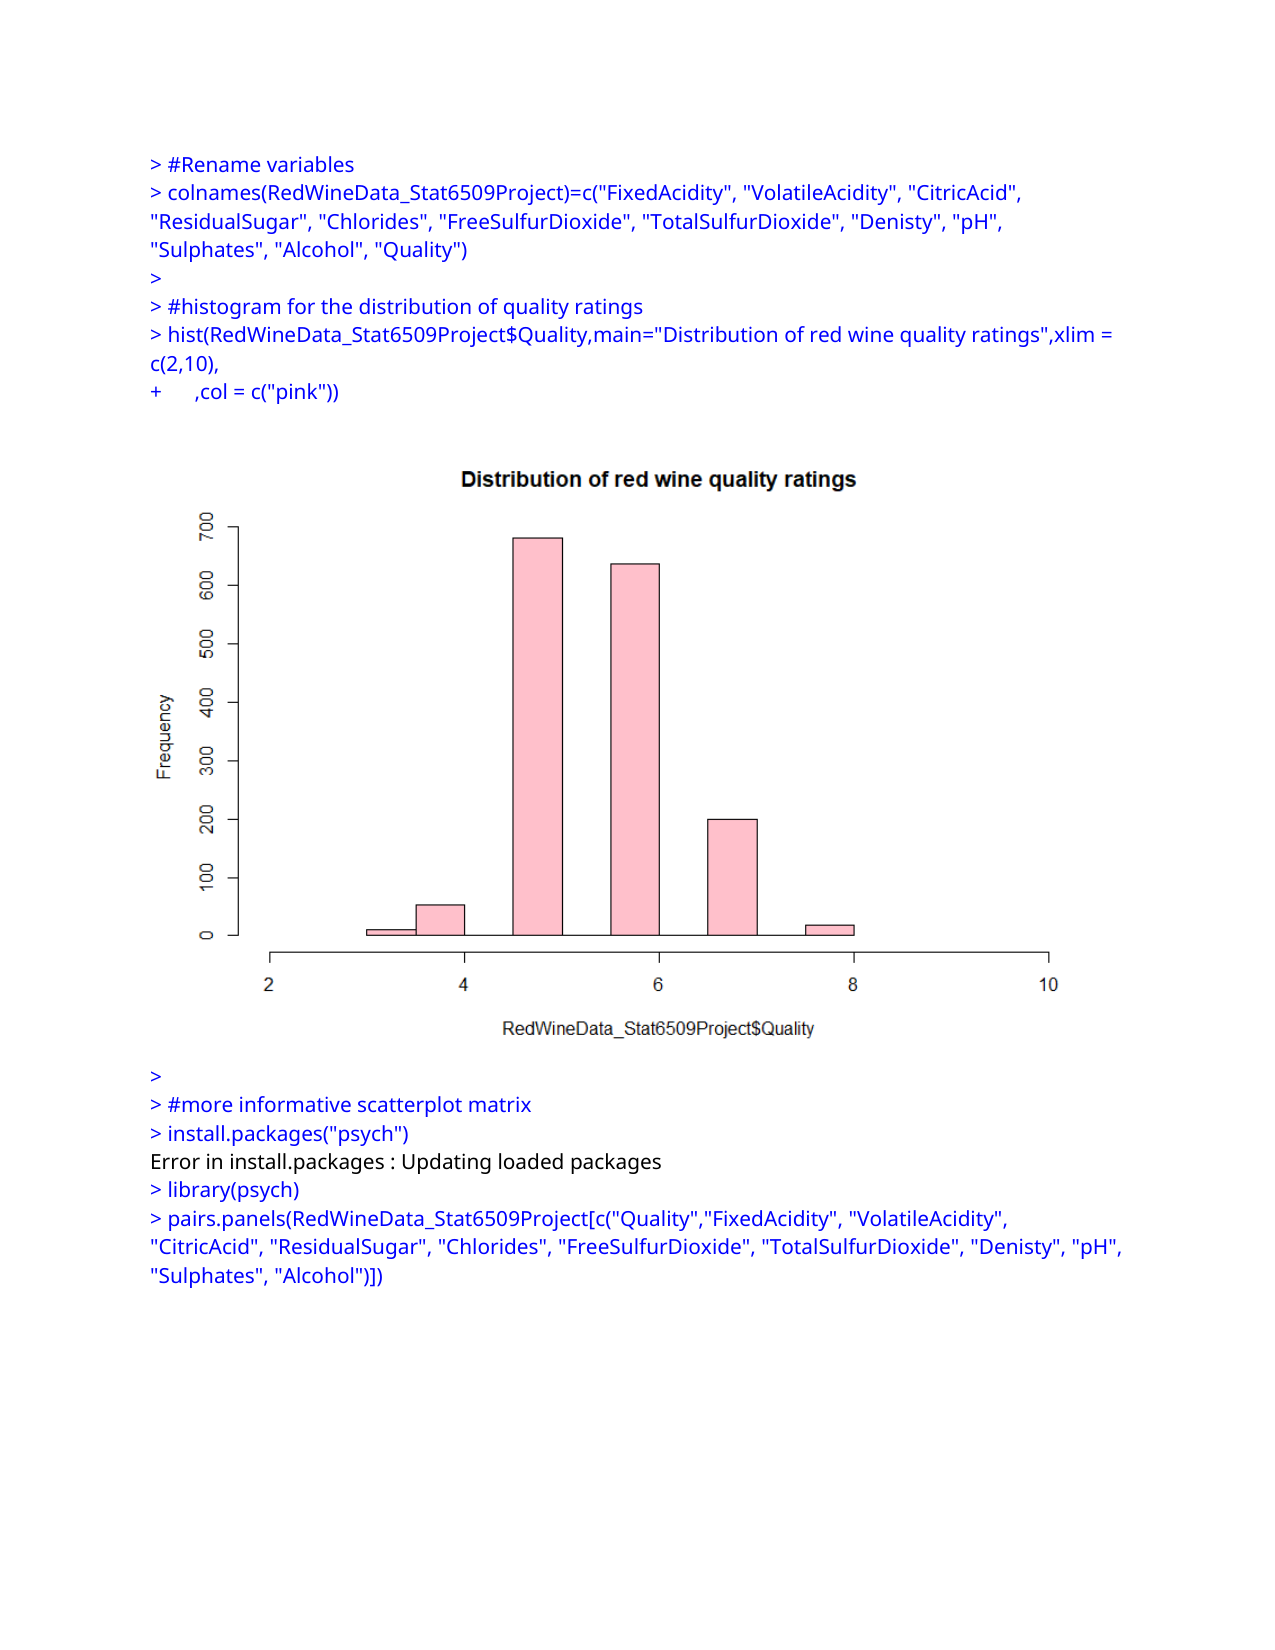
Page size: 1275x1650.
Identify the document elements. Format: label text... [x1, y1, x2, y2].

text > #histogram for the distribution of quality ratings [150, 292, 1125, 321]
text > #more informative scatterplot matrix [150, 1090, 1125, 1119]
text > library(psych) [150, 1176, 1125, 1204]
text > [150, 264, 1125, 292]
text > pairs.panels(RedWineData_Stat6509Project[c("Quality","FixedAcidity", "VolatileAcidity", "CitricAcid", "ResidualSugar", "Chlorides", "FreeSulfurDioxide", "TotalSulfurDioxide", "Denisty", "pH", "Sulphates", "Alcohol")]) [150, 1204, 1125, 1289]
text > #Rename variables [150, 150, 1125, 178]
text > colnames(RedWineData_Stat6509Project)=c("FixedAcidity", "VolatileAcidity", "CitricAcid", "ResidualSugar", "Chlorides", "FreeSulfurDioxide", "TotalSulfurDioxide", "Denisty", "pH", "Sulphates", "Alcohol", "Quality") [150, 178, 1125, 264]
text > install.packages("psych") [150, 1119, 1125, 1147]
text Error in install.packages : Updating loaded packages [150, 1147, 1125, 1176]
text > hist(RedWineData_Stat6509Project$Quality,main="Distribution of red wine quality ratings",xlim = c(2,10), [150, 321, 1125, 377]
text + ,col = c("pink")) [150, 377, 1125, 406]
text > [150, 1062, 1125, 1090]
picture [150, 434, 1125, 1062]
